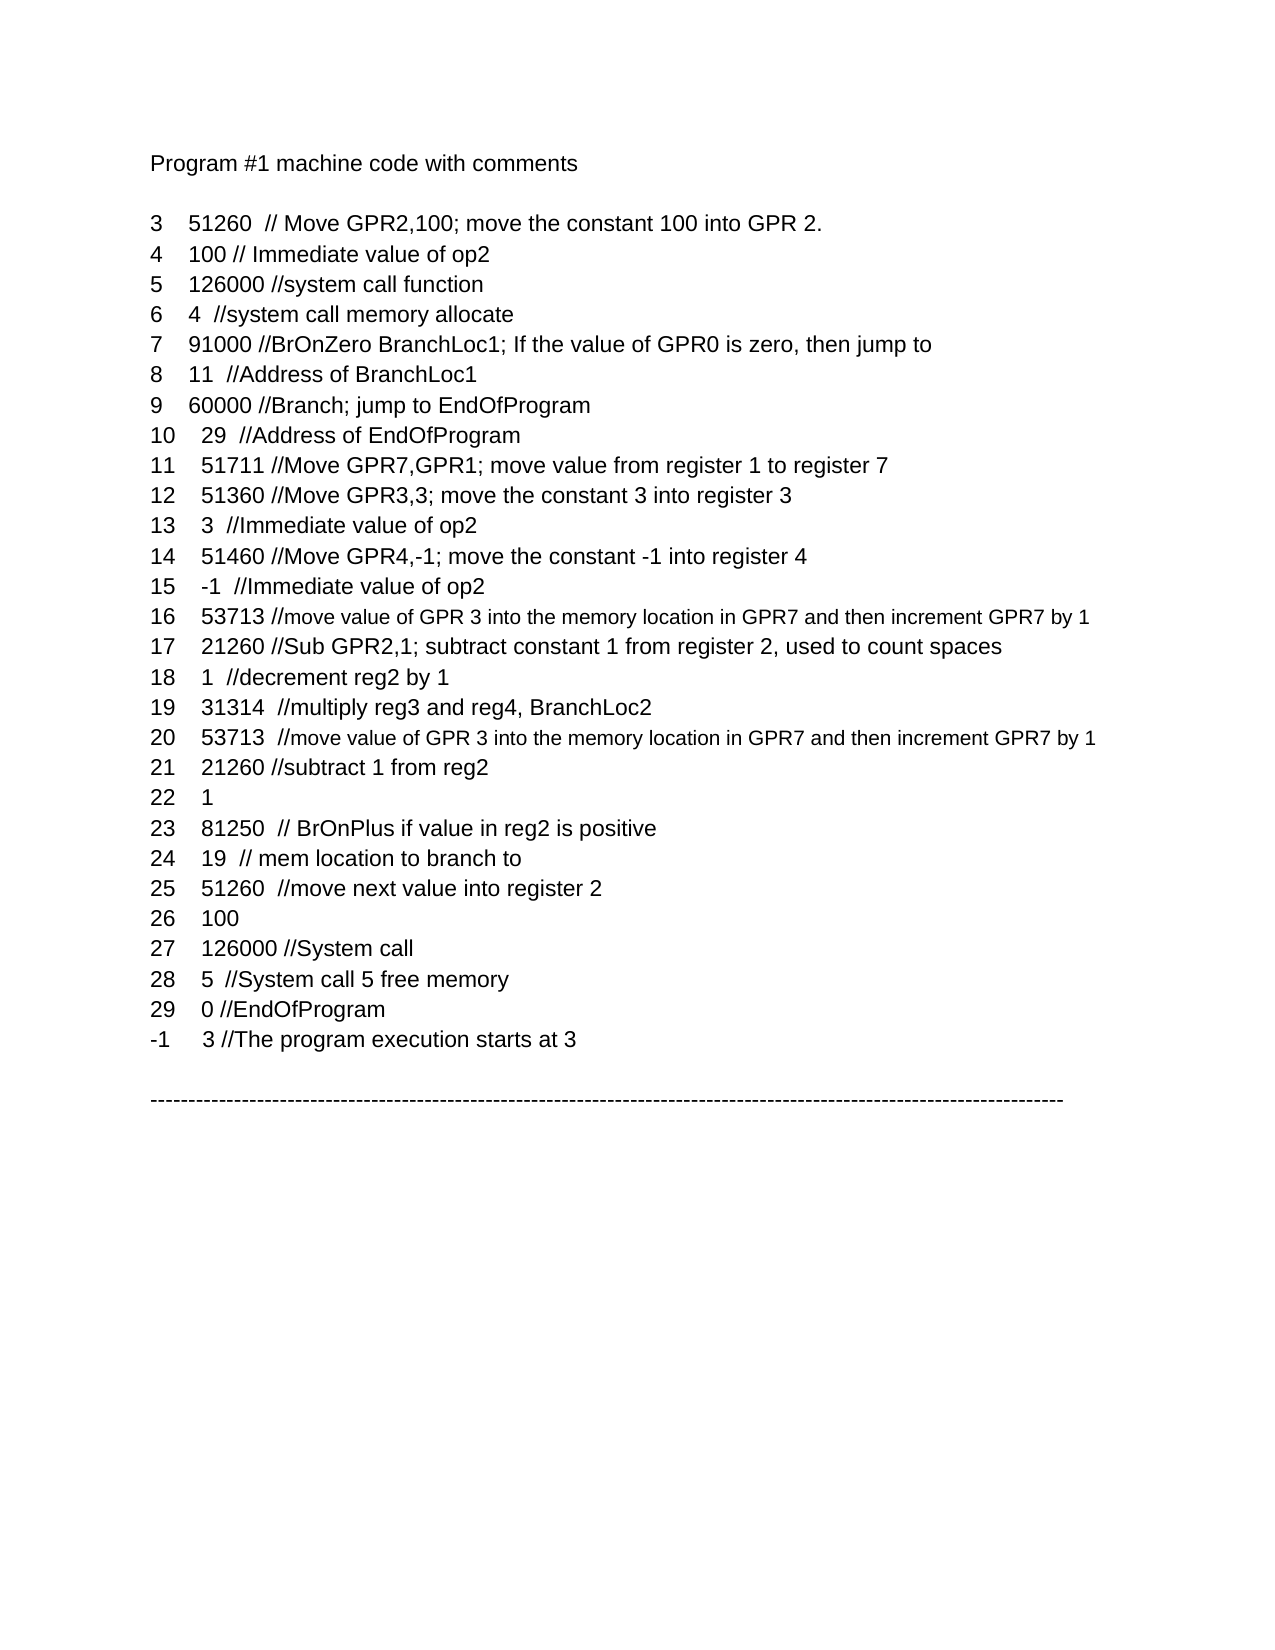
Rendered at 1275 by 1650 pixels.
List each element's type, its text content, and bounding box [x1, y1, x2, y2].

text 9 60000 //Branch; jump to EndOfProgram [150, 392, 1125, 418]
text 13 3 //Immediate value of op2 [150, 512, 1125, 539]
text 24 19 // mem location to branch to [150, 845, 1125, 871]
text 16 53713 //move value of GPR 3 into the memory location in GPR7 and then increment GPR7 by 1 [150, 603, 1125, 629]
text 15 -1 //Immediate value of op2 [150, 573, 1125, 599]
text 17 21260 //Sub GPR2,1; subtract constant 1 from register 2, used to count spaces [150, 633, 1125, 660]
text 18 1 //decrement reg2 by 1 [150, 663, 1125, 690]
text 26 100 [150, 905, 1125, 932]
text 12 51360 //Move GPR3,3; move the constant 3 into register 3 [150, 482, 1125, 509]
text -1 3 //The program execution starts at 3 [150, 1026, 1125, 1052]
text 6 4 //system call memory allocate [150, 301, 1125, 327]
text 20 53713 //move value of GPR 3 into the memory location in GPR7 and then increment GPR7 by 1 [150, 724, 1125, 750]
text 7 91000 //BrOnZero BranchLoc1; If the value of GPR0 is zero, then jump to [150, 331, 1125, 358]
text 21 21260 //subtract 1 from reg2 [150, 754, 1125, 781]
text 11 51711 //Move GPR7,GPR1; move value from register 1 to register 7 [150, 452, 1125, 478]
text 28 5 //System call 5 free memory [150, 966, 1125, 992]
text 29 0 //EndOfProgram [150, 996, 1125, 1022]
text 8 11 //Address of BranchLoc1 [150, 361, 1125, 388]
text 27 126000 //System call [150, 935, 1125, 962]
text 14 51460 //Move GPR4,-1; move the constant -1 into register 4 [150, 543, 1125, 569]
text 10 29 //Address of EndOfProgram [150, 422, 1125, 448]
text 23 81250 // BrOnPlus if value in reg2 is positive [150, 814, 1125, 841]
text 5 126000 //system call function [150, 271, 1125, 297]
text Program #1 machine code with comments [150, 150, 1125, 176]
text 19 31314 //multiply reg3 and reg4, BranchLoc2 [150, 694, 1125, 720]
text 3 51260 // Move GPR2,100; move the constant 100 into GPR 2. [150, 210, 1125, 237]
text 4 100 // Immediate value of op2 [150, 241, 1125, 267]
text 22 1 [150, 784, 1125, 811]
text ------------------------------------------------------------------------------------------------------------------------ [150, 1086, 1125, 1113]
text 25 51260 //move next value into register 2 [150, 875, 1125, 901]
